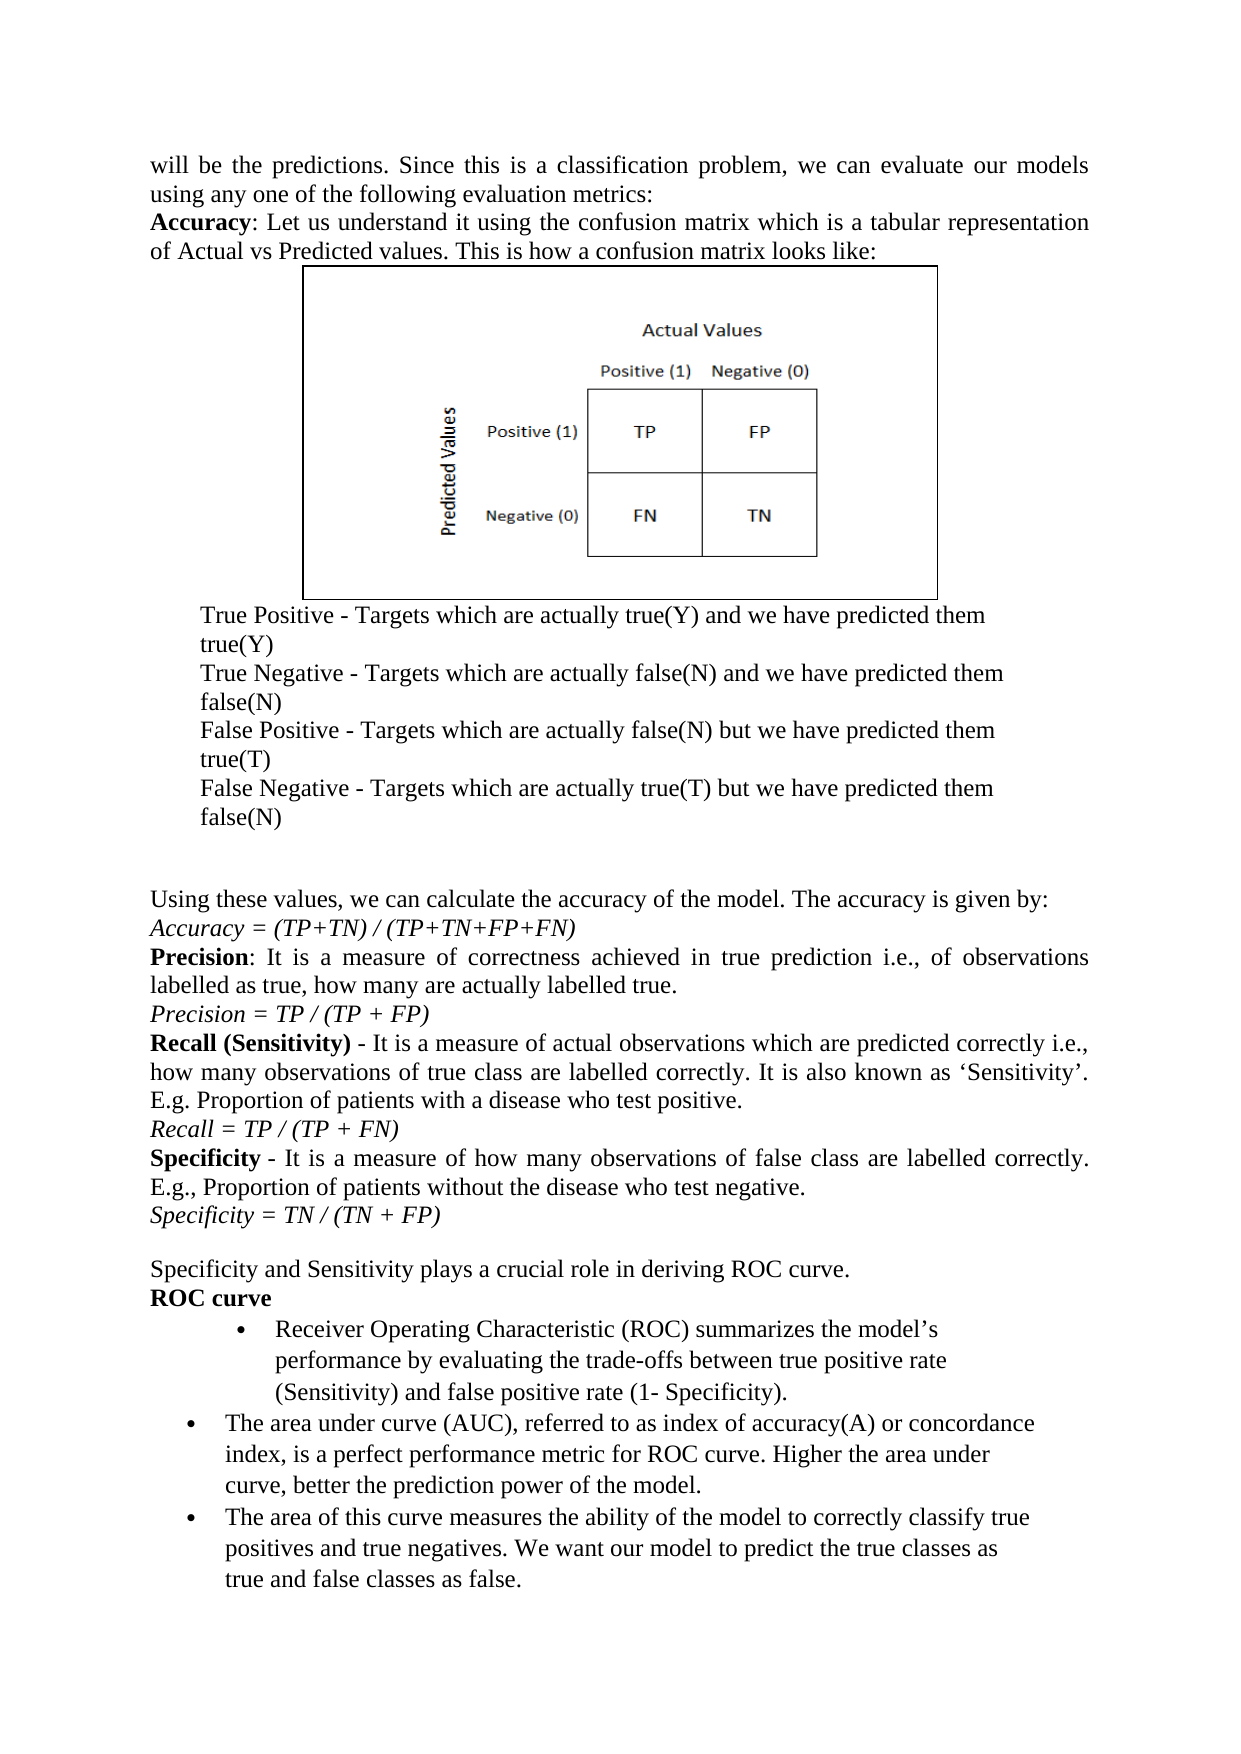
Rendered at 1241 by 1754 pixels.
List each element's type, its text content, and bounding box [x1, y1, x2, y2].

text True Positive - Targets which are actually true(Y) and we have predicted them true(Y) [274, 600, 1040, 658]
picture [412, 297, 828, 566]
text Specificity - It is a measure of how many observations of false class are labelled correctly. E.g., Proportion of patients without the disease who test negative. [150, 1143, 1090, 1200]
text Specificity and Sensitivity plays a crucial role in deriving ROC curve. [150, 1254, 1090, 1283]
text Using these values, we can calculate the accuracy of the model. The accuracy is given by: [150, 884, 1090, 913]
text Specificity = TN / (TN + FP) [150, 1200, 1090, 1229]
text Recall = TP / (TP + FN) [150, 1114, 1090, 1143]
text True Negative - Targets which are actually false(N) and we have predicted them false(N) [282, 658, 1040, 715]
text False Negative - Targets which are actually true(T) but we have predicted them false(N) [282, 773, 1040, 830]
text Accuracy = (TP+TN) / (TP+TN+FP+FN) [150, 913, 1090, 942]
list The area under curve (AUC), referred to as index of accuracy(A) or concordance index, is a perfect performance metric for ROC curve. Higher the area under curve, better the prediction power of the model. [187, 1405, 1040, 1499]
table_header [304, 267, 937, 599]
text Recall (Sensitivity) - It is a measure of actual observations which are predicted correctly i.e., how many observations of true class are labelled correctly. It is also known as ‘Sensitivity’. E.g. Proportion of patients with a disease who test positive. [150, 1028, 1090, 1114]
list Receiver Operating Characteristic (ROC) summarizes the model’s performance by evaluating the trade-offs between true positive rate (Sensitivity) and false positive rate (1- Specificity). [237, 1312, 1040, 1405]
text Precision = TP / (TP + FP) [150, 999, 1090, 1028]
text Precision: It is a measure of correctness achieved in true prediction i.e., of observations labelled as true, how many are actually labelled true. [150, 942, 1090, 999]
text ROC curve [150, 1283, 1090, 1312]
text Accuracy: Let us understand it using the confusion matrix which is a tabular representation of Actual vs Predicted values. This is how a confusion matrix looks like: [150, 207, 1090, 265]
text False Positive - Targets which are actually false(N) but we have predicted them true(T) [271, 715, 1040, 773]
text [150, 150, 1090, 207]
list The area of this curve measures the ability of the model to correctly classify true positives and true negatives. We want our model to predict the true classes as true and false classes as false. [187, 1499, 1040, 1593]
